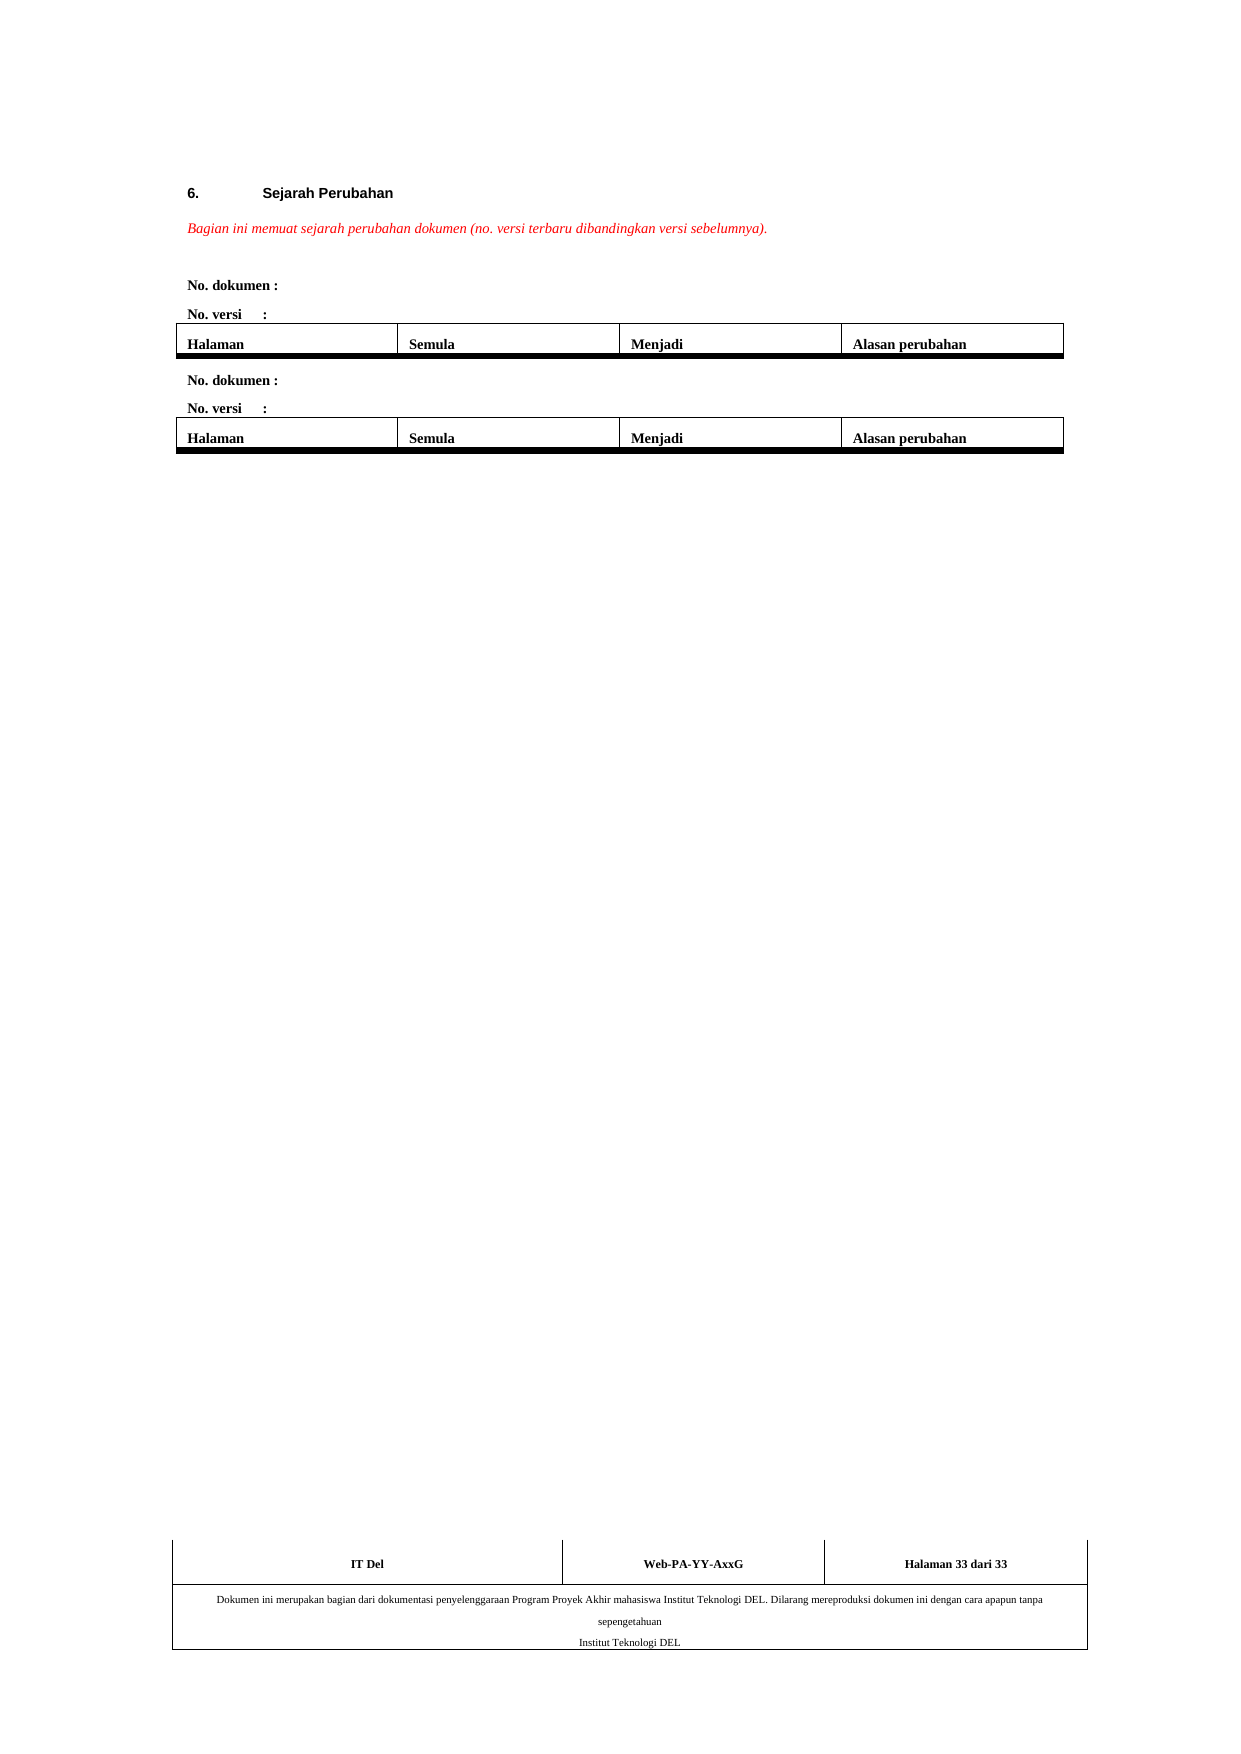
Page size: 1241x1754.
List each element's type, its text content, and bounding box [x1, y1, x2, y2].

table_header Halaman [177, 418, 397, 447]
table_header Semula [398, 418, 619, 447]
text No. versi : [187, 388, 1092, 417]
subtitle Sejarah Perubahan [187, 173, 1092, 201]
text No. dokumen : [187, 359, 1092, 388]
table_header Alasan perubahan [842, 324, 1063, 352]
table_header Semula [398, 324, 619, 352]
table_header Alasan perubahan [842, 418, 1063, 447]
table_header Menjadi [620, 418, 841, 447]
table_header Menjadi [620, 324, 841, 352]
text No. dokumen : [187, 265, 1092, 294]
text No. versi : [187, 294, 1092, 323]
text Bagian ini memuat sejarah perubahan dokumen (no. versi terbaru dibandingkan versi sebelumnya). [187, 208, 1092, 236]
table_header Halaman [177, 324, 397, 352]
